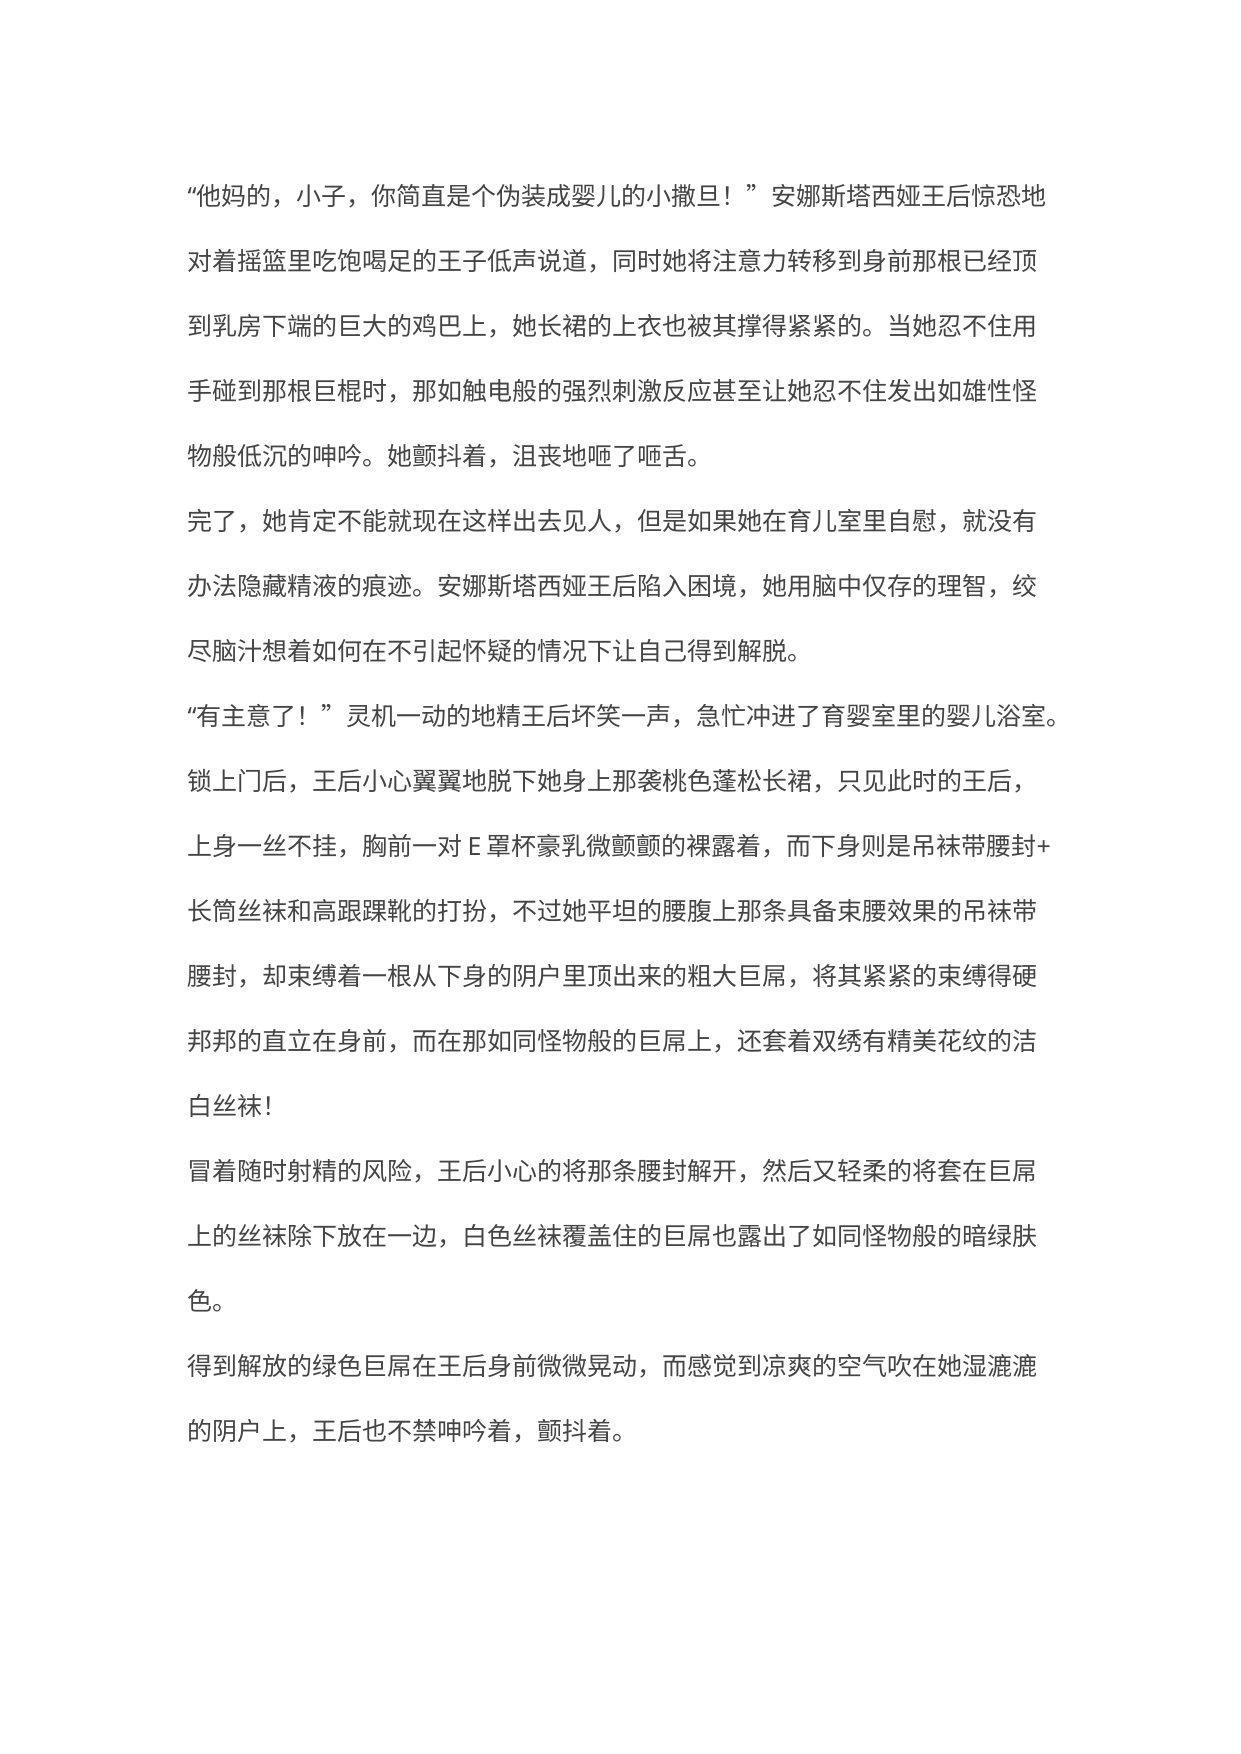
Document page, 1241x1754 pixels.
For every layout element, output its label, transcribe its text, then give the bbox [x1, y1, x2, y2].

text 得到解放的绿色巨屌在王后身前微微晃动，而感觉到凉爽的空气吹在她湿漉漉的阴户上，王后也不禁呻吟着，颤抖着。 [187, 1332, 1053, 1462]
text “有主意了！”灵机一动的地精王后坏笑一声，急忙冲进了育婴室里的婴儿浴室。 [187, 682, 1053, 712]
text “他妈的，小子，你简直是个伪装成婴儿的小撒旦！”安娜斯塔西娅王后惊恐地对着摇篮里吃饱喝足的王子低声说道，同时她将注意力转移到身前那根已经顶到乳房下端的巨大的鸡巴上，她长裙的上衣也被其撑得紧紧的。当她忍不住用手碰到那根巨棍时，那如触电般的强烈刺激反应甚至让她忍不住发出如雄性怪物般低沉的呻吟。她颤抖着，沮丧地咂了咂舌。 [187, 162, 1053, 487]
text 锁上门后，王后小心翼翼地脱下她身上那袭桃色蓬松长裙，只见此时的王后，上身一丝不挂，胸前一对E罩杯豪乳微颤颤的裸露着，而下身则是吊袜带腰封+长筒丝袜和高跟踝靴的打扮，不过她平坦的腰腹上那条具备束腰效果的吊袜带腰封，却束缚着一根从下身的阴户里顶出来的粗大巨屌，将其紧紧的束缚得硬邦邦的直立在身前，而在那如同怪物般的巨屌上，还套着双绣有精美花纹的洁白丝袜！ [187, 747, 1053, 1137]
text “有主意了！”灵机一动的地精王后坏笑一声，急忙冲进了育婴室里的婴儿浴室。 [187, 713, 1053, 747]
text 完了，她肯定不能就现在这样出去见人，但是如果她在育儿室里自慰，就没有办法隐藏精液的痕迹。安娜斯塔西娅王后陷入困境，她用脑中仅存的理智，绞尽脑汁想着如何在不引起怀疑的情况下让自己得到解脱。 [187, 487, 1053, 682]
text 冒着随时射精的风险，王后小心的将那条腰封解开，然后又轻柔的将套在巨屌上的丝袜除下放在一边，白色丝袜覆盖住的巨屌也露出了如同怪物般的暗绿肤色。 [187, 1137, 1053, 1332]
